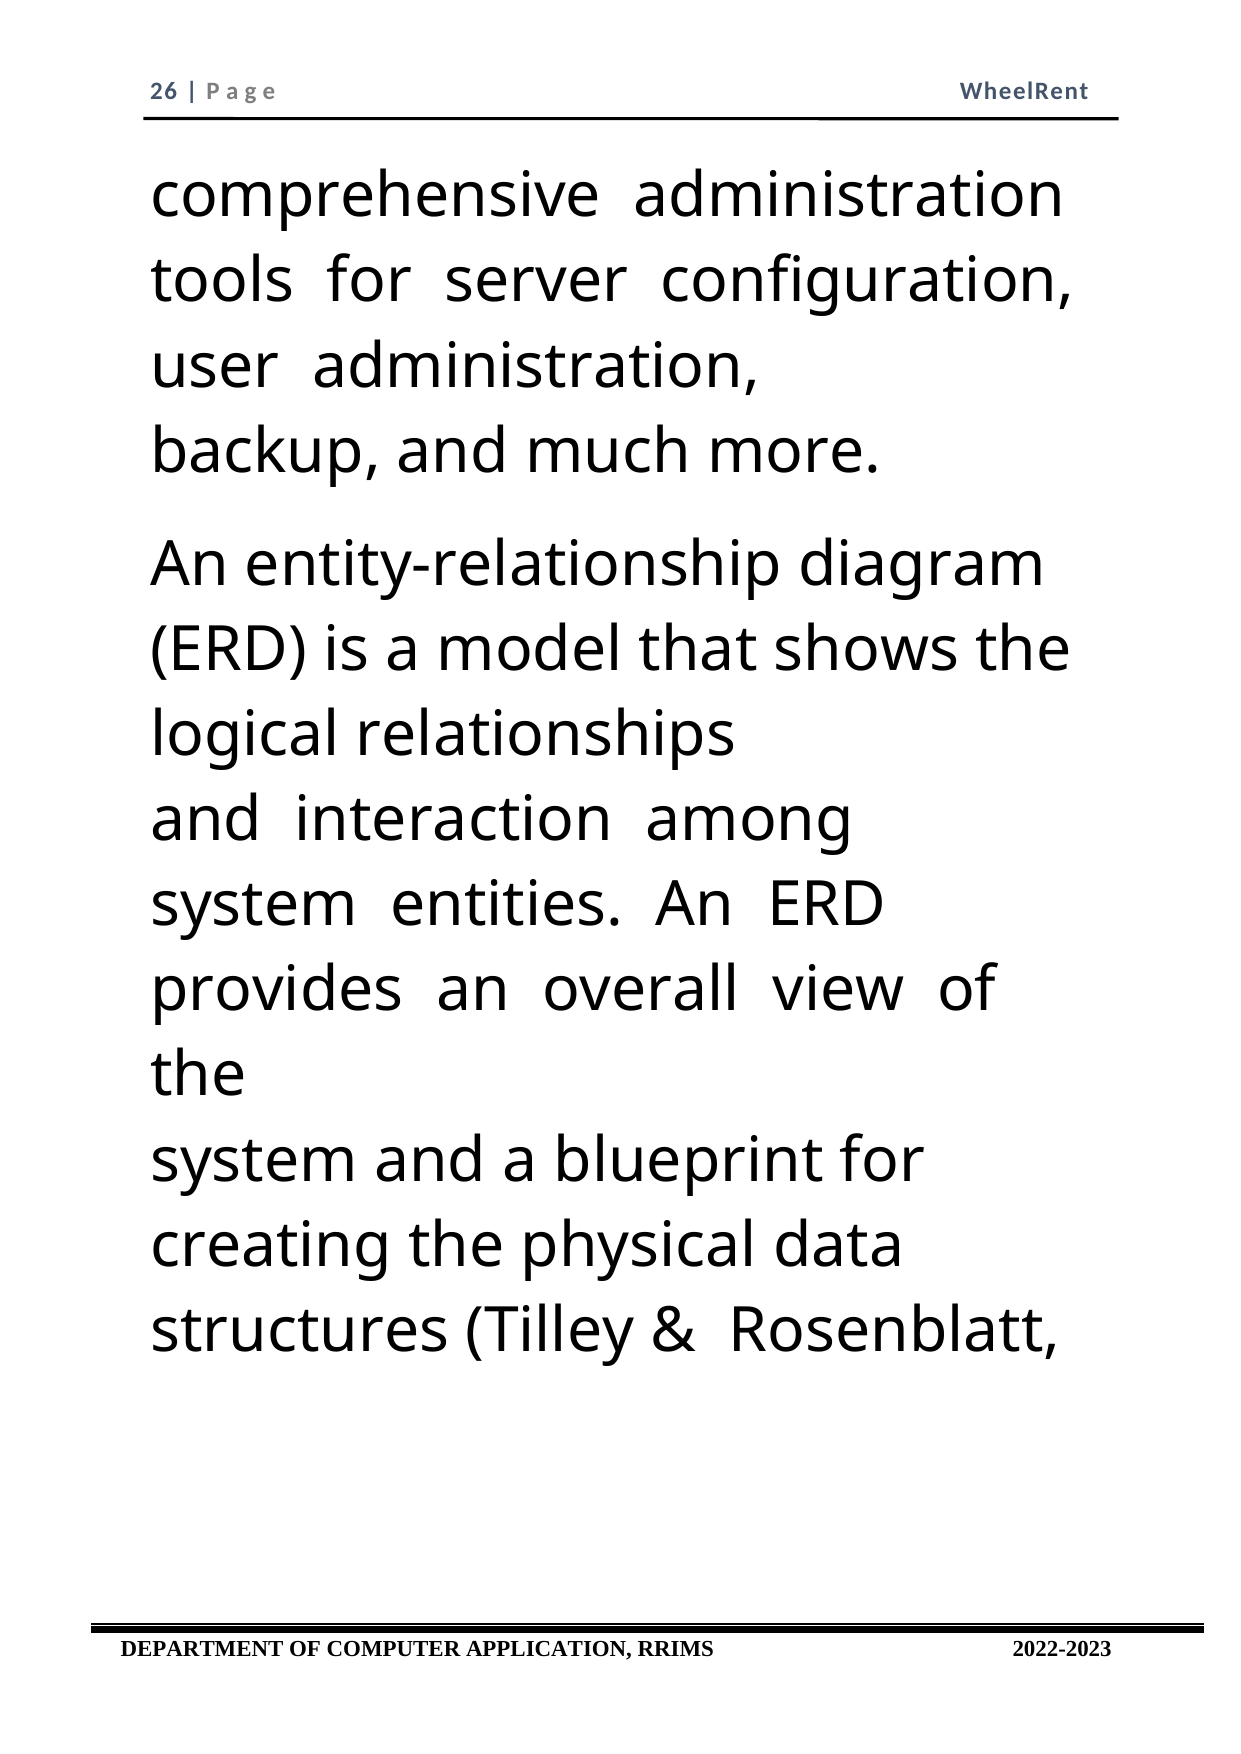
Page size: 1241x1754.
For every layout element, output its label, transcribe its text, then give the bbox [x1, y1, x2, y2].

text comprehensive administration tools for server configuration, user administration, [150, 150, 1090, 405]
text backup, and much more. [150, 405, 1090, 490]
text and interaction among system entities. An ERD provides an overall view of the [150, 774, 1090, 1114]
text An entity-relationship diagram (ERD) is a model that shows the logical relationships [150, 518, 1090, 774]
text system and a blueprint for creating the physical data structures (Tilley & Rosenblatt, [150, 1114, 1090, 1369]
